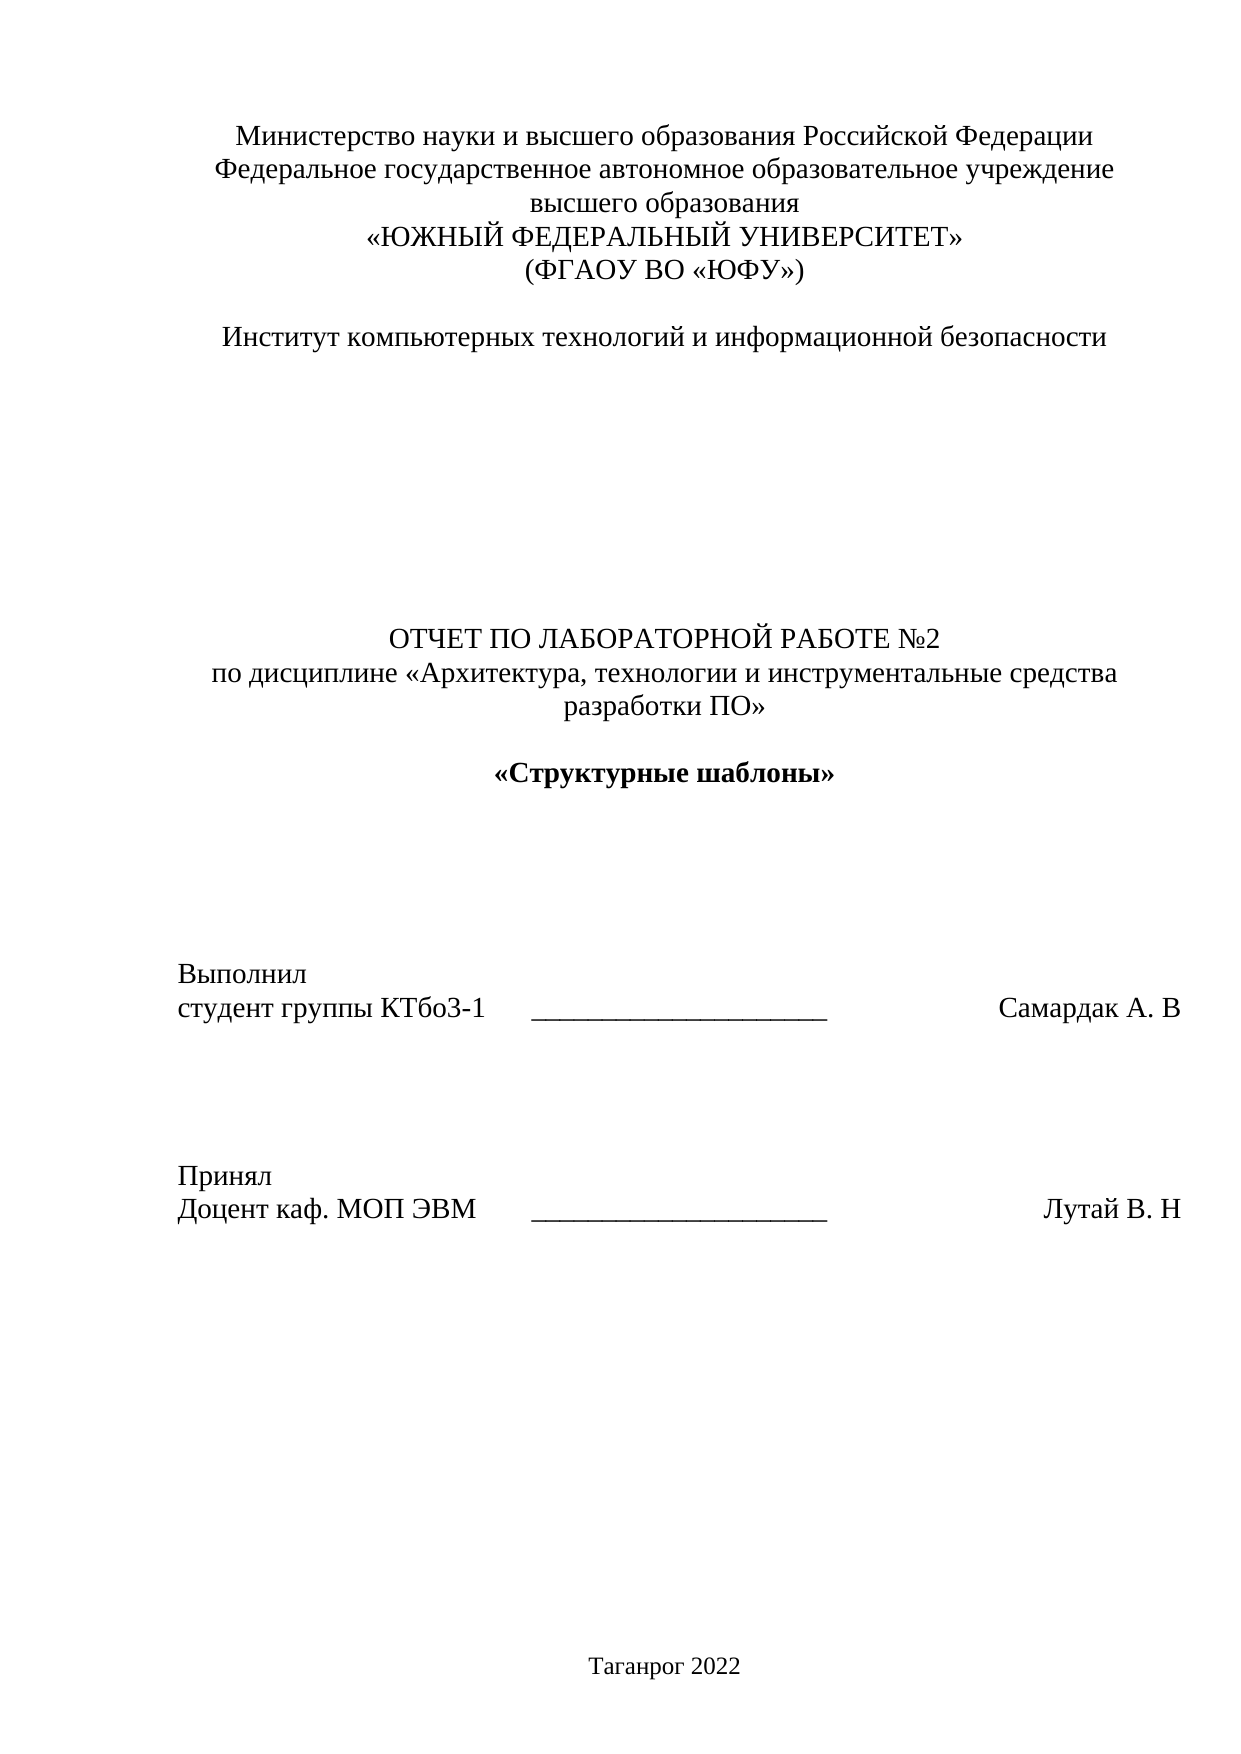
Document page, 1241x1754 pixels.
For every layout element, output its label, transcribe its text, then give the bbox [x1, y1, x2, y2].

text студент группы КТбо3-1 Самардак А. В [177, 990, 1152, 1024]
text (ФГАОУ ВО «ЮФУ») [177, 252, 1152, 286]
text Выполнил [177, 957, 1152, 990]
text Федеральное государственное автономное образовательное учреждение [177, 152, 1152, 185]
text Институт компьютерных технологий и информационной безопасности [177, 319, 1152, 353]
text Принял [177, 1158, 1152, 1191]
text Доцент каф. МОП ЭВМ Лутай В. Н [177, 1191, 1152, 1225]
text высшего образования [177, 185, 1152, 219]
text «Структурные шаблоны» [177, 755, 1152, 789]
text ОТЧЕТ ПО ЛАБОРАТОРНОЙ РАБОТЕ №2 [177, 621, 1152, 655]
text по дисциплине «Архитектура, технологии и инструментальные средства разработки ПО» [177, 655, 1152, 722]
text «ЮЖНЫЙ ФЕДЕРАЛЬНЫЙ УНИВЕРСИТЕТ» [177, 219, 1152, 252]
text Министерство науки и высшего образования Российской Федерации [177, 118, 1152, 152]
